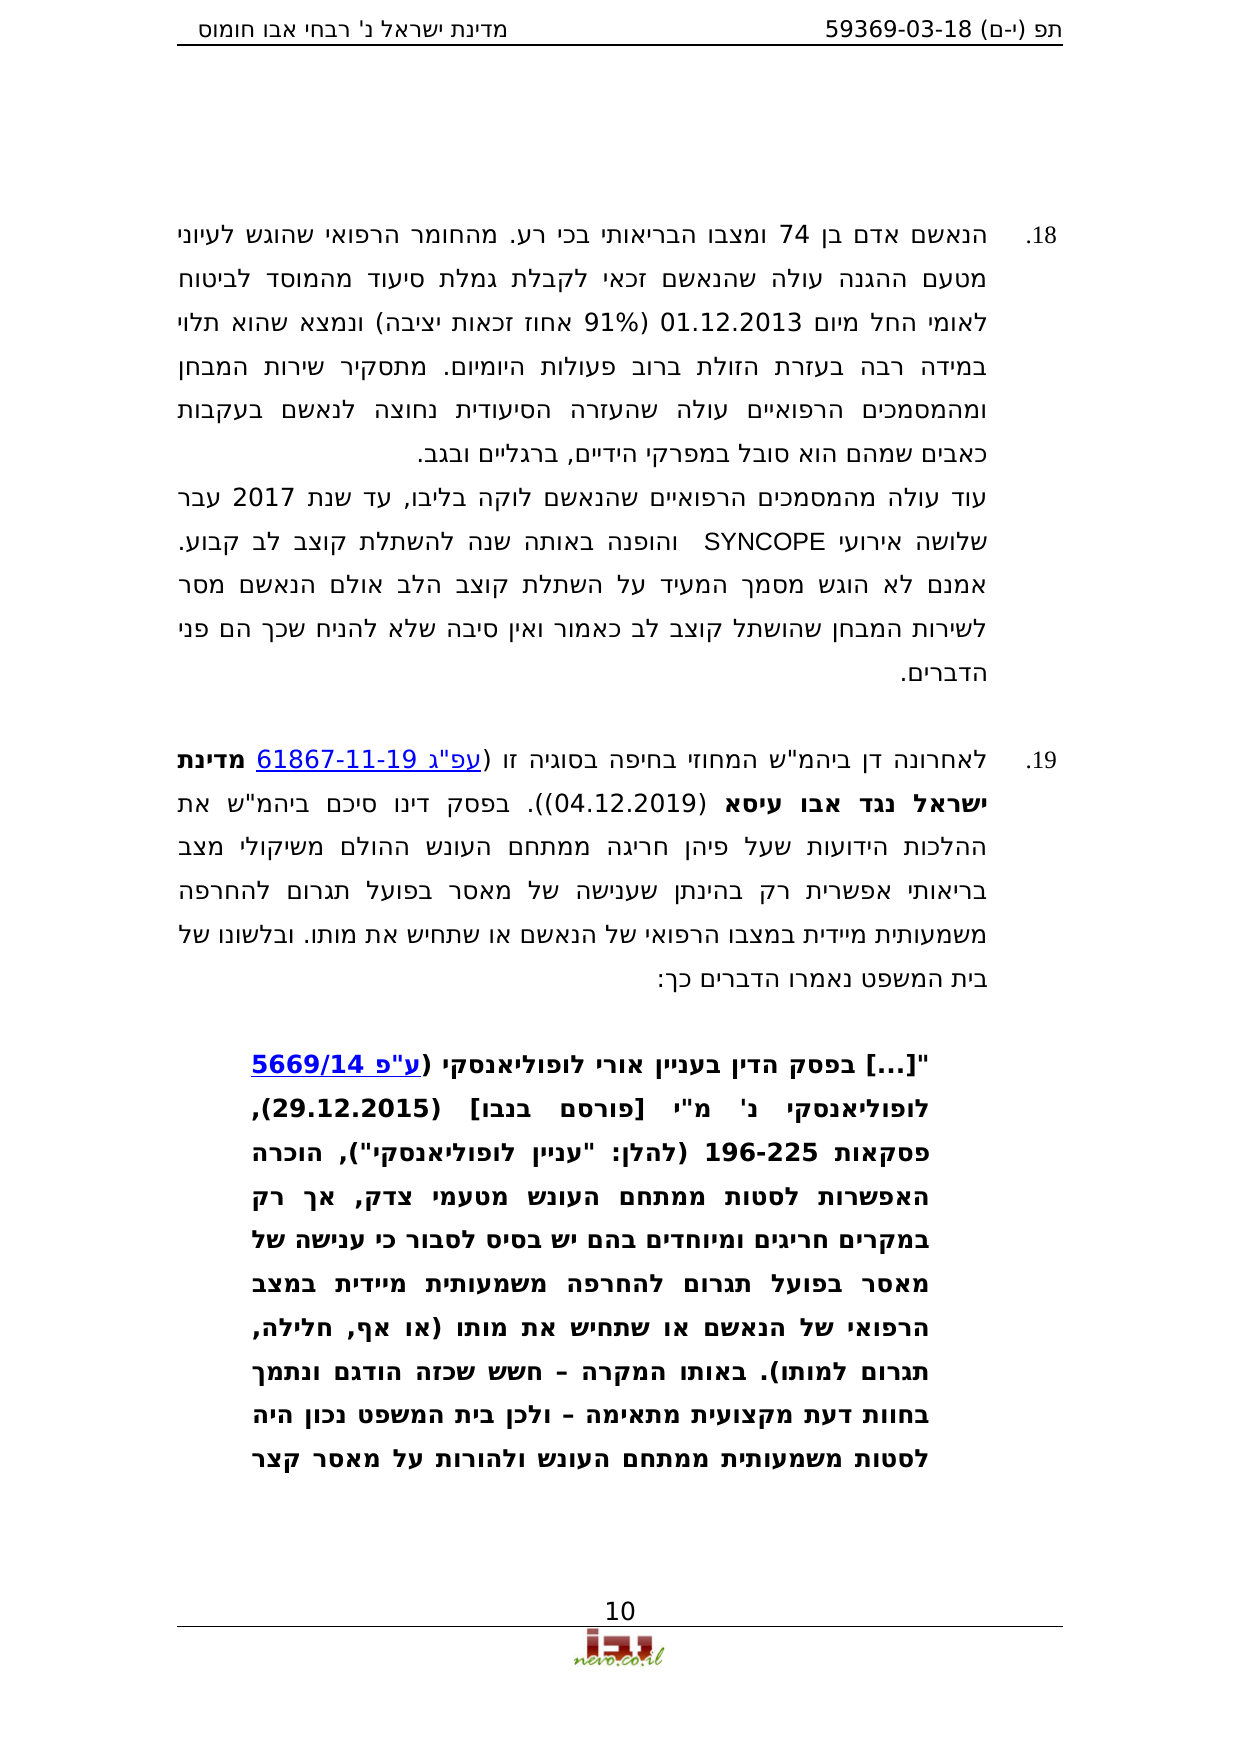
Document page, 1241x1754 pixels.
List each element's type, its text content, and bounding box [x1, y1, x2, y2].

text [251, 1051, 930, 1474]
list הנאשם אדם בן 74 ומצבו הבריאותי בכי רע. מהחומר הרפואי שהוגש לעיוני מטעם ההגנה עולה שהנאשם זכאי לקבלת גמלת סיעוד מהמוסד לביטוח לאומי החל מיום 01.12.2013 (91% אחוז זכאות יציבה) ונמצא שהוא תלוי במידה רבה בעזרת הזולת ברוב פעולות היומיום. מתסקיר שירות המבחן ומהמסמכים הרפואיים עולה שהעזרה הסיעודית נחוצה לנאשם בעקבות כאבים שמהם הוא סובל במפרקי הידיים, ברגליים ובגב. [177, 220, 1026, 468]
picture [574, 1628, 666, 1667]
list לאחרונה דן ביהמ"ש המחוזי בחיפה בסוגיה זו (עפ"ג 61867-11-19 מדינת ישראל נגד אבו עיסא (04.12.2019)). בפסק דינו סיכם ביהמ"ש את ההלכות הידועות שעל פיהן חריגה ממתחם העונש ההולם משיקולי מצב בריאותי אפשרית רק בהינתן שענישה של מאסר בפועל תגרום להחרפה משמעותית מיידית במצבו הרפואי של הנאשם או שתחיש את מותו. ובלשונו של בית המשפט נאמרו הדברים כך: [177, 745, 1026, 993]
text עוד עולה מהמסמכים הרפואיים שהנאשם לוקה בליבו, עד שנת 2017 עבר שלושה אירועי SYNCOPE והופנה באותה שנה להשתלת קוצב לב קבוע. אמנם לא הוגש מסמך המעיד על השתלת קוצב הלב אולם הנאשם מסר לשירות המבחן שהושתל קוצב לב כאמור ואין סיבה שלא להניח שכך הם פני הדברים. [177, 483, 988, 687]
